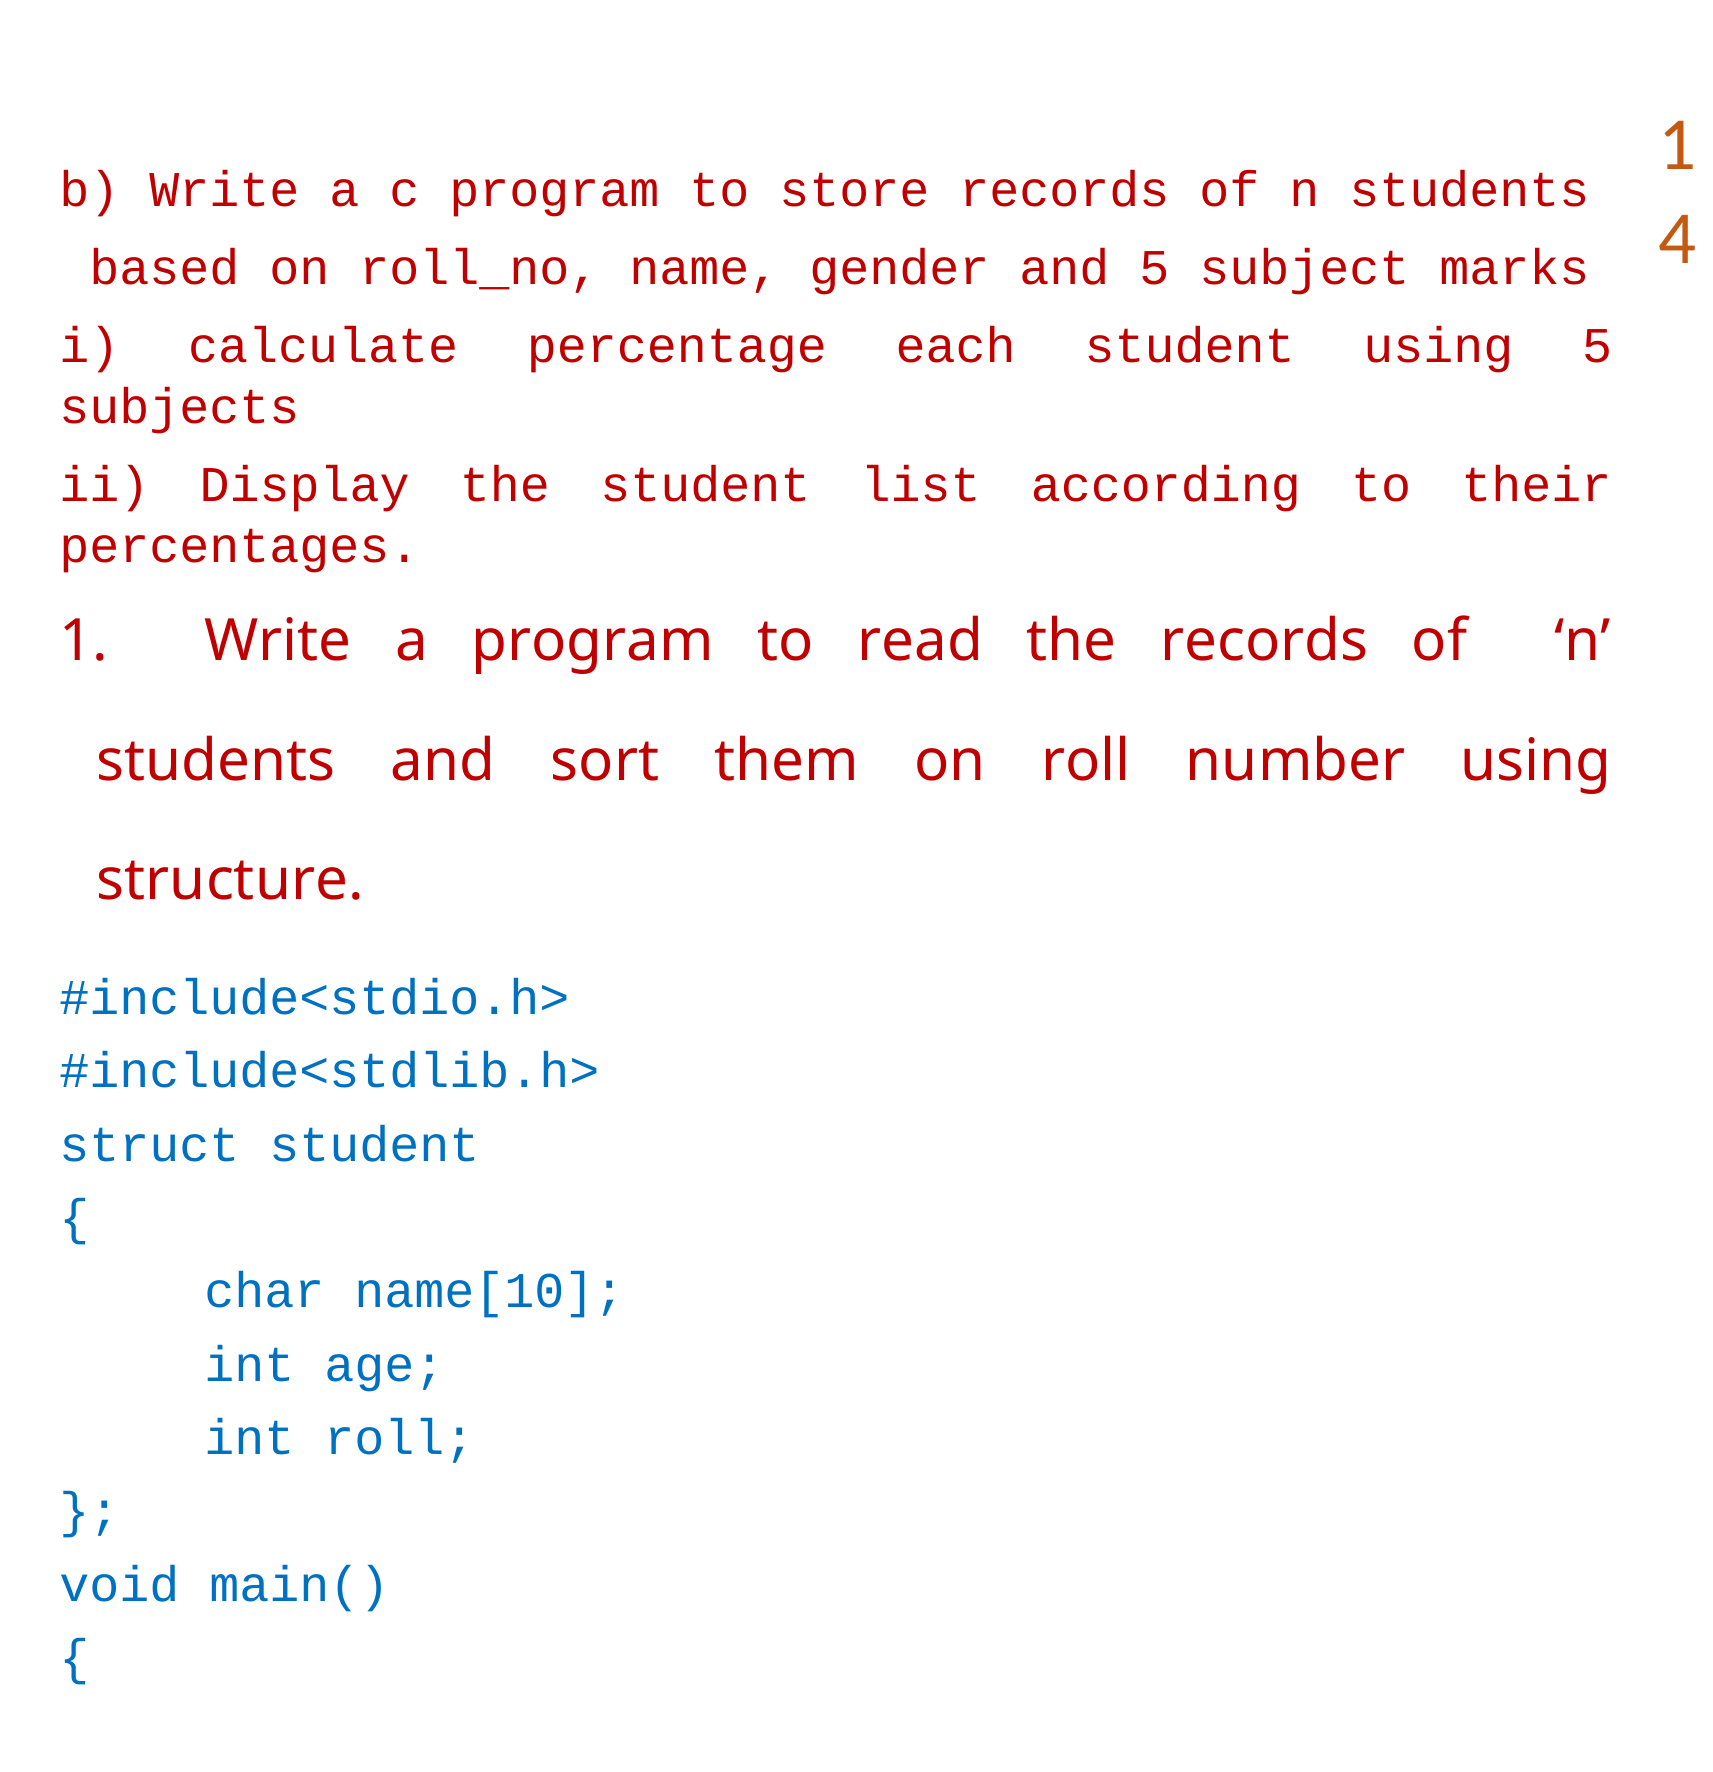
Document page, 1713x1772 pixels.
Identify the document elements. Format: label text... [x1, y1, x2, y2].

text b) Write a c program to store records of n students [59, 165, 1612, 222]
text }; [59, 1486, 1612, 1543]
text { [59, 1633, 1612, 1689]
text ii) Display the student list according to their percentages. [59, 459, 1612, 577]
text char name[10]; [59, 1266, 1612, 1323]
text based on roll_no, name, gender and 5 subject marks [59, 243, 1612, 299]
text #include<stdio.h> [59, 973, 1612, 1029]
list Write a program to read the records of ‘n’ students and sort them on roll number using structure. [59, 598, 1612, 916]
text #include<stdlib.h> [59, 1046, 1612, 1103]
text { [59, 1193, 1612, 1249]
text int age; [59, 1339, 1612, 1396]
text int roll; [59, 1413, 1612, 1469]
text void main() [59, 1559, 1612, 1616]
text struct student [59, 1119, 1612, 1176]
text i) calculate percentage each student using 5 subjects [59, 321, 1612, 438]
